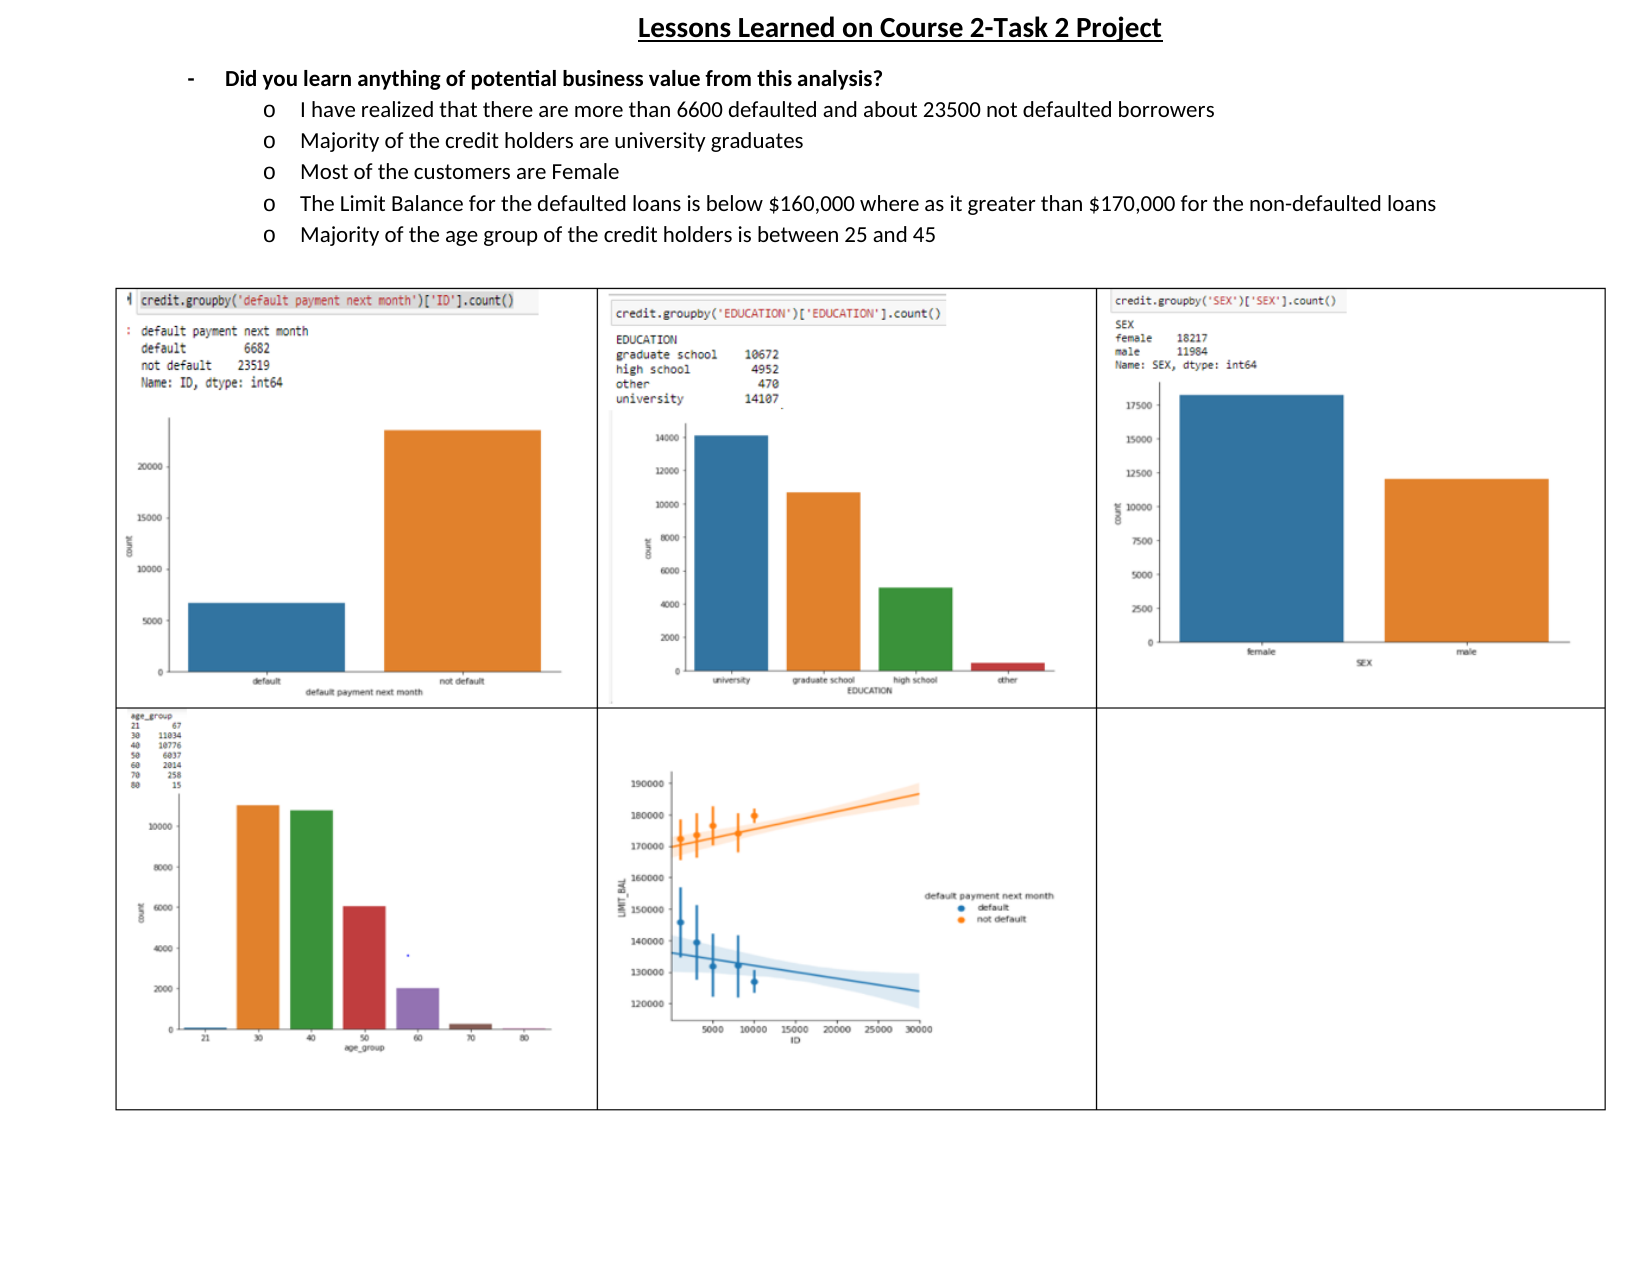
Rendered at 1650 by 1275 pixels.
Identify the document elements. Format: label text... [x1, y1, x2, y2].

list Majority of the age group of the credit holders is between 25 and 45 [262, 221, 1650, 250]
list I have realized that there are more than 6600 defaulted and about 23500 not defaulted borrowers [262, 95, 1650, 124]
list Did you learn anything of potential business value from this analysis? [187, 64, 1650, 92]
picture [112, 282, 1613, 1114]
text Lessons Learned on Course 2-Task 2 Project [150, 9, 1650, 45]
list Most of the customers are Female [262, 158, 1650, 187]
list Majority of the credit holders are university graduates [262, 126, 1650, 155]
list The Limit Balance for the defaulted loans is below $160,000 where as it greater than $170,000 for the non-defaulted loans [262, 189, 1650, 218]
